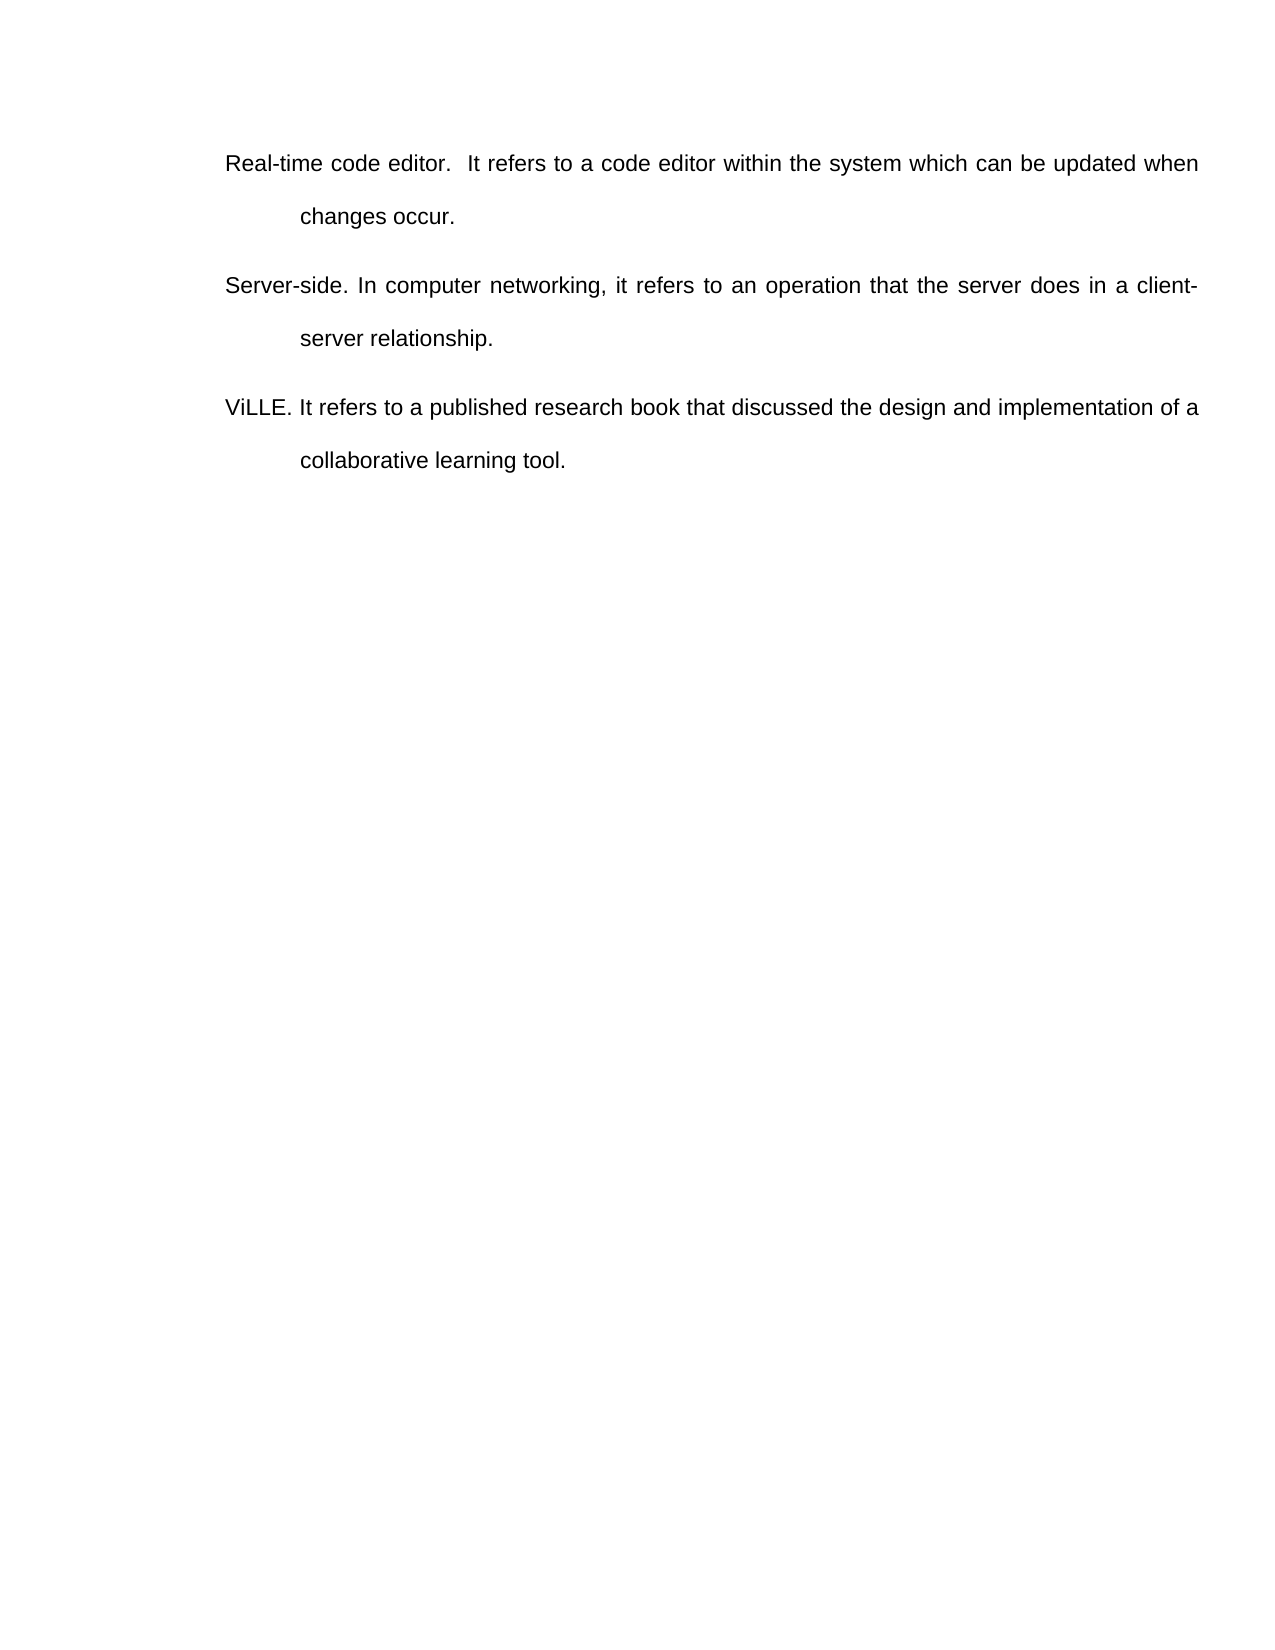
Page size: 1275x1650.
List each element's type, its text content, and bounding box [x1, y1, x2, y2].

text Real-time code editor. It refers to a code editor within the system which can be updated when changes occur. [225, 176, 1200, 229]
text Server-side. In computer networking, it refers to an operation that the server does in a client-server relationship. [225, 272, 1200, 351]
text ViLLE. It refers to a published research book that discussed the design and implementation of a collaborative learning tool. [225, 421, 1200, 473]
